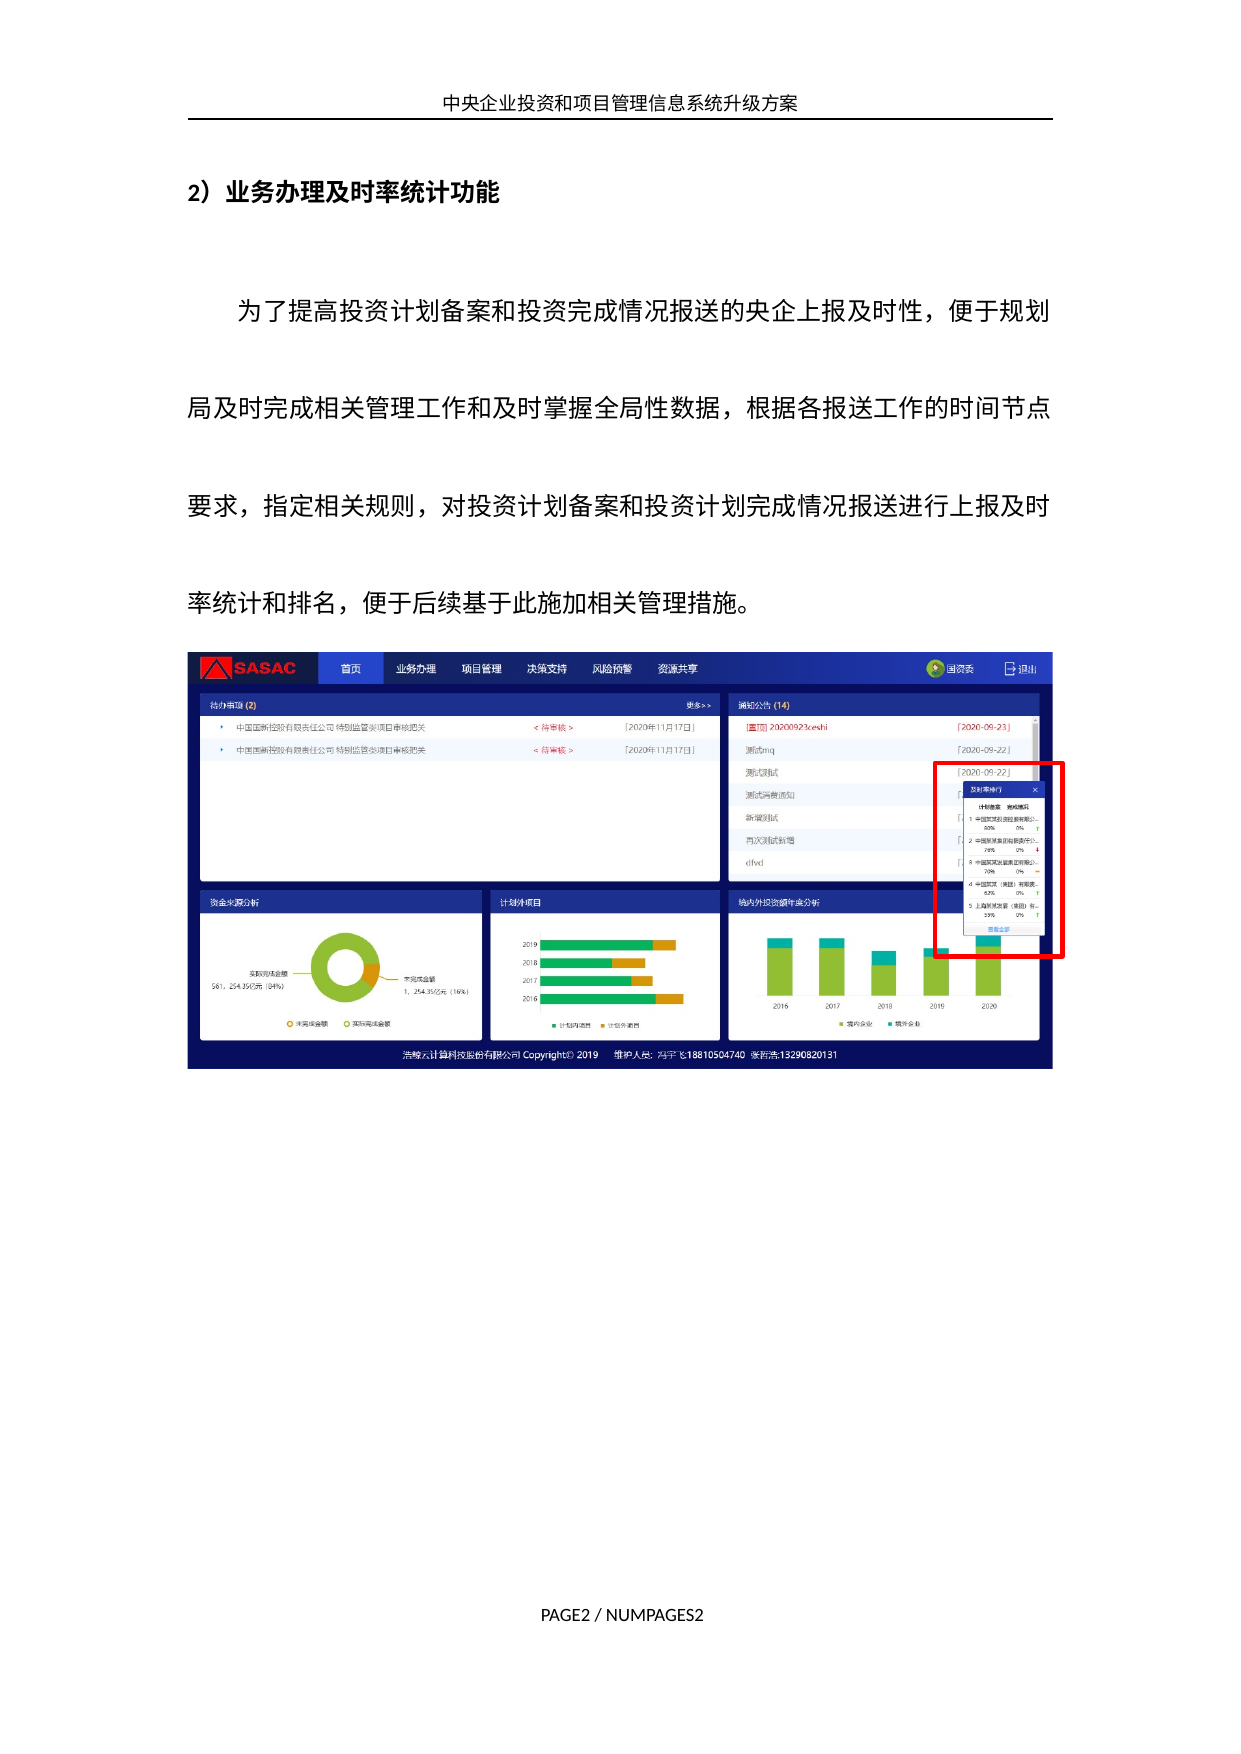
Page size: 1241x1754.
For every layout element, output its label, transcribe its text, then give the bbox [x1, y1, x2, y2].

subtitle 2）业务办理及时率统计功能 [187, 158, 1053, 223]
picture [187, 652, 1053, 1069]
text 为了提高投资计划备案和投资完成情况报送的央企上报及时性，便于规划局及时完成相关管理工作和及时掌握全局性数据，根据各报送工作的时间节点要求，指定相关规则，对投资计划备案和投资计划完成情况报送进行上报及时率统计和排名，便于后续基于此施加相关管理措施。 [187, 277, 1053, 634]
picture [937, 765, 1053, 954]
